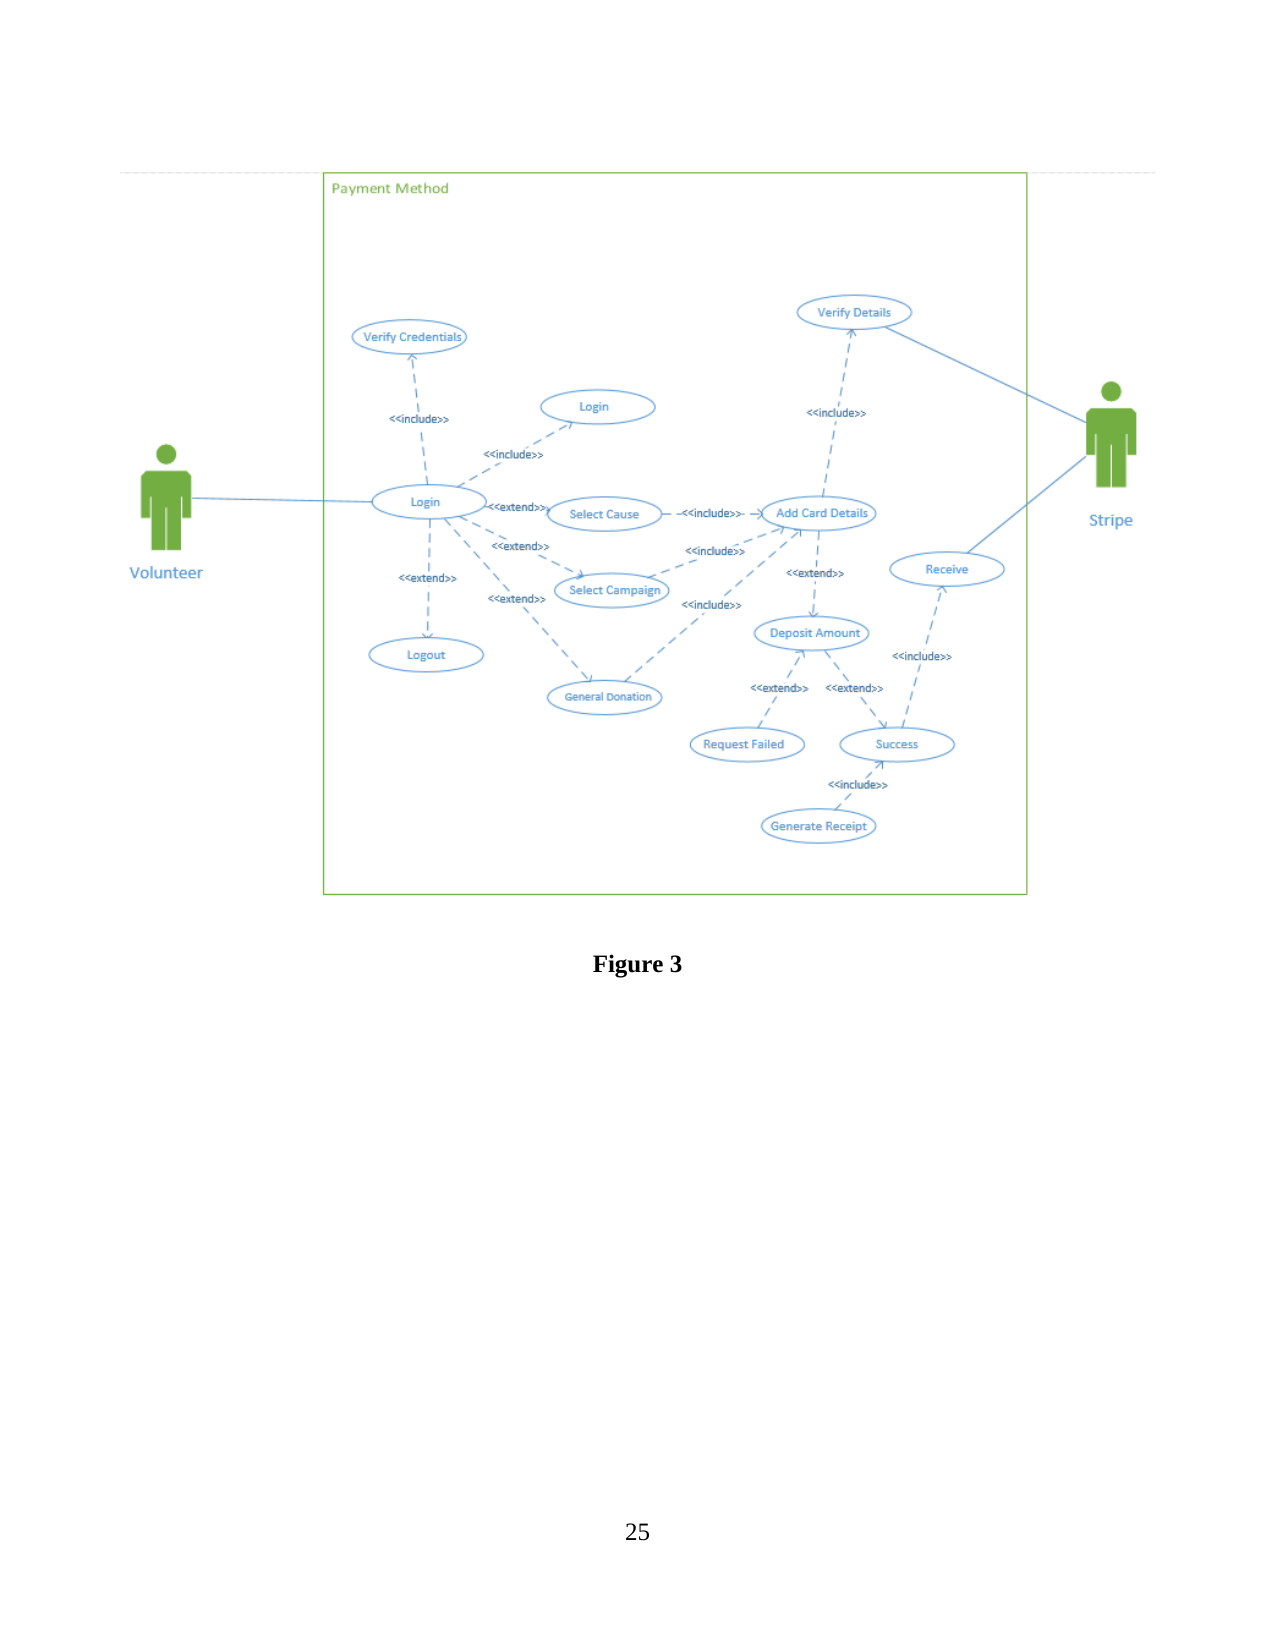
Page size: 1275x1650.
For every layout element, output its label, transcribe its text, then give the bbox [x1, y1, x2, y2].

text Figure 3 [120, 949, 1155, 977]
picture [120, 165, 1155, 949]
